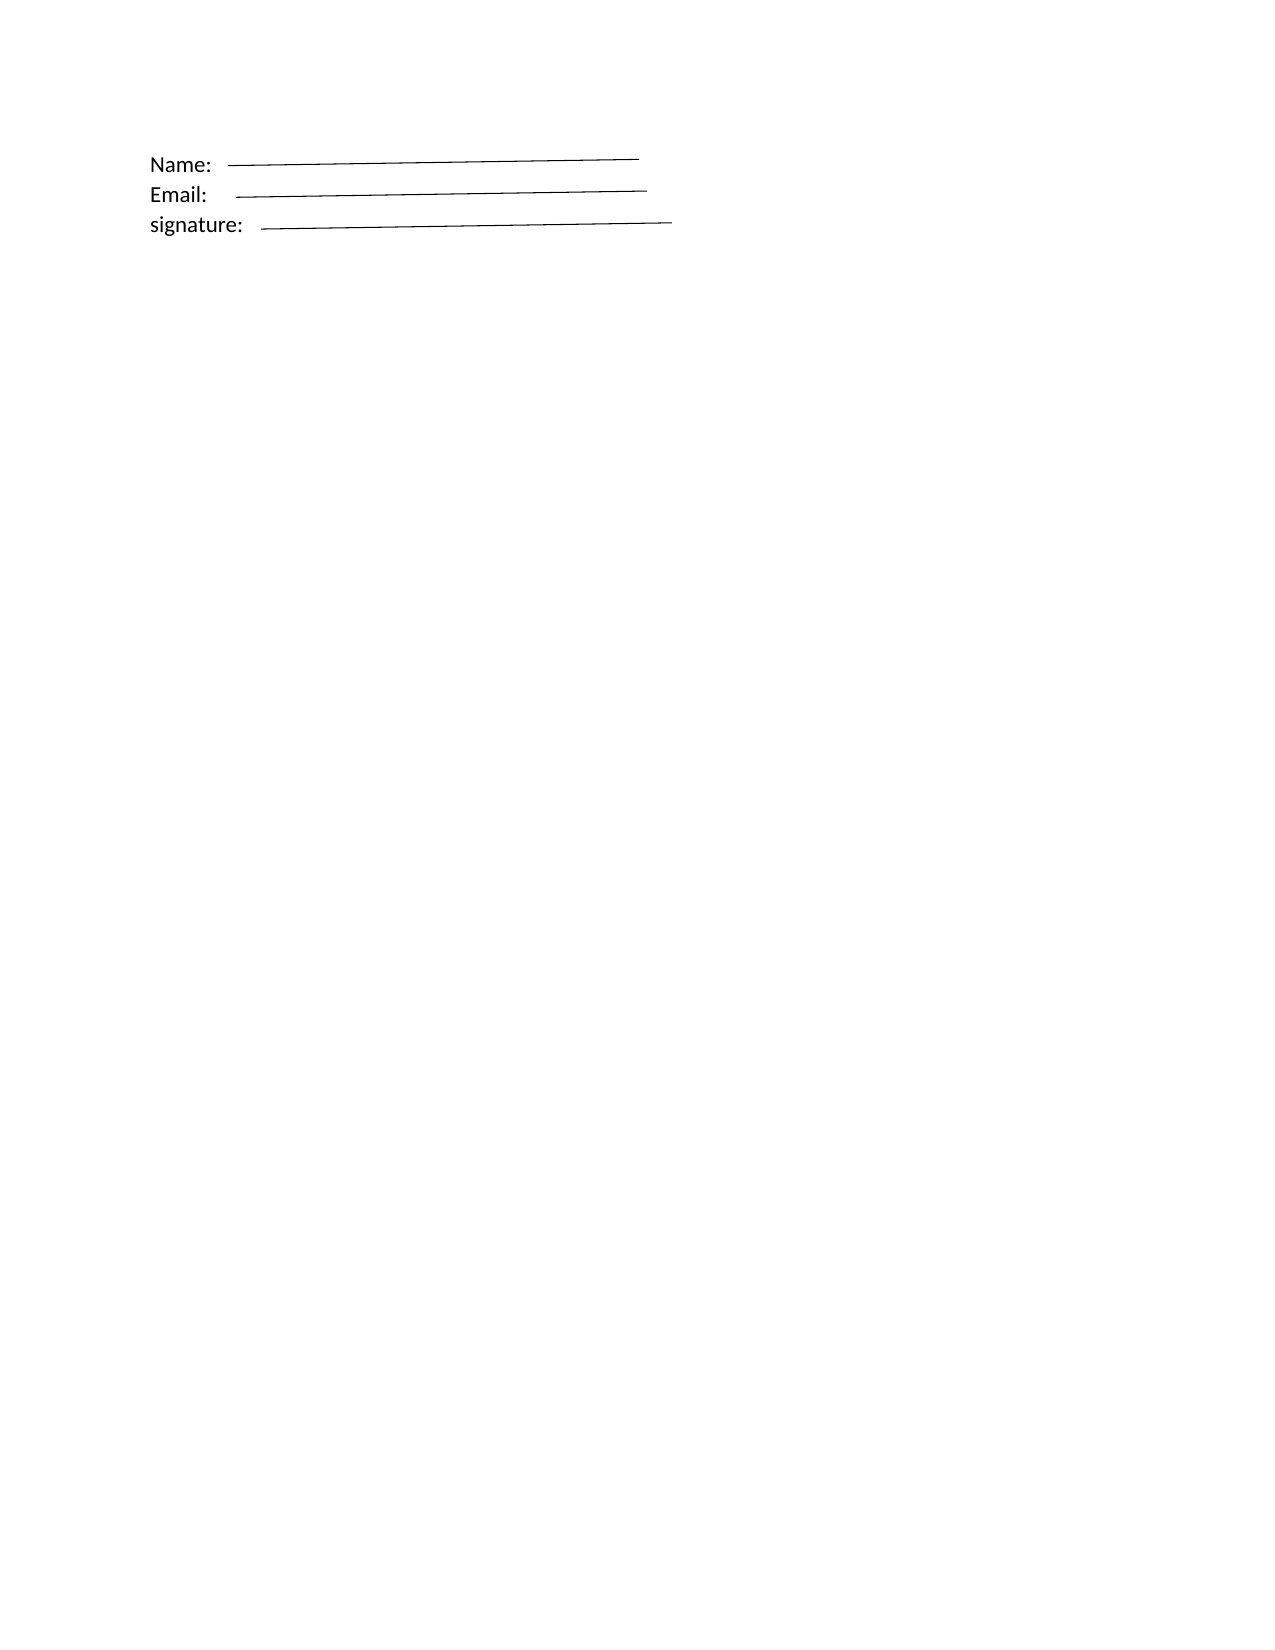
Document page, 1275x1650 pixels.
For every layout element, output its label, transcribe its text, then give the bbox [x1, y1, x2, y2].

text Name: Email: signature: [150, 150, 1125, 238]
